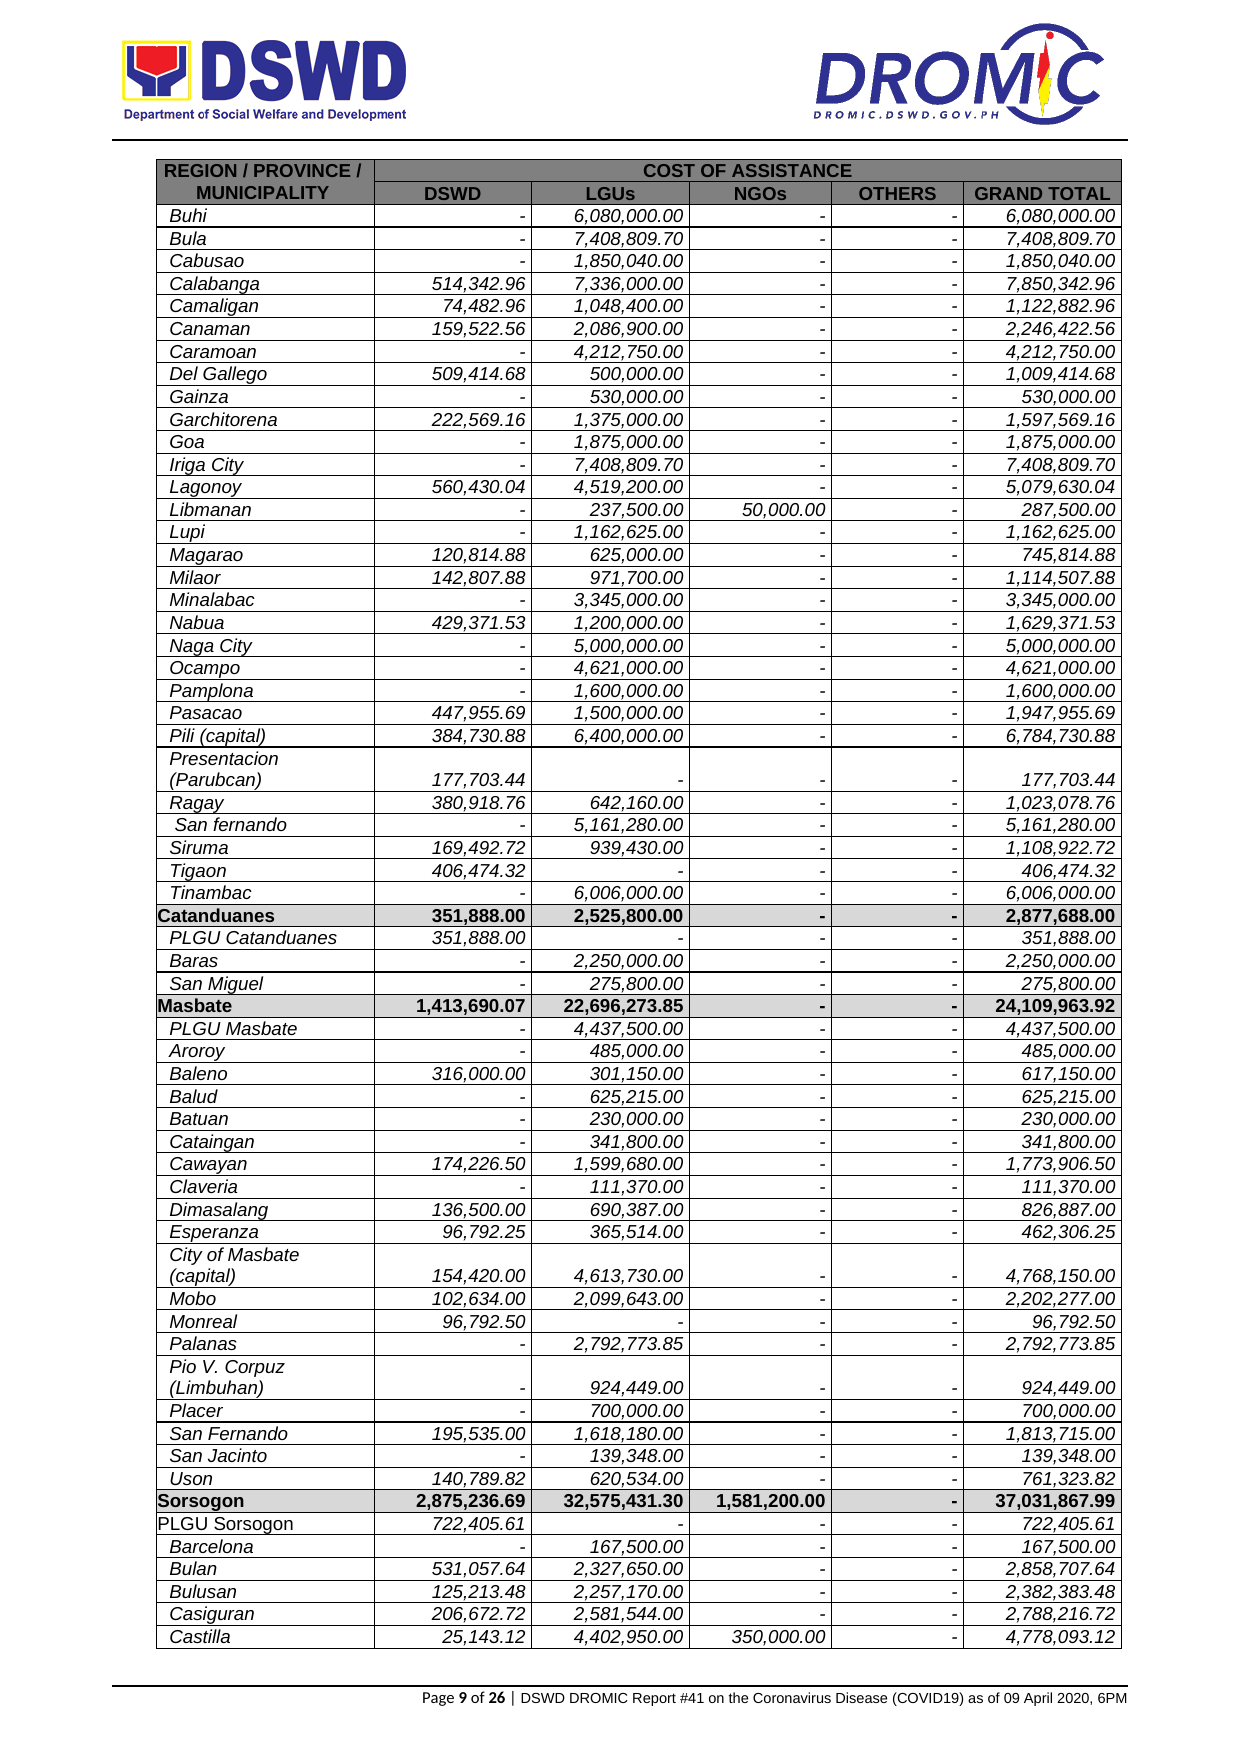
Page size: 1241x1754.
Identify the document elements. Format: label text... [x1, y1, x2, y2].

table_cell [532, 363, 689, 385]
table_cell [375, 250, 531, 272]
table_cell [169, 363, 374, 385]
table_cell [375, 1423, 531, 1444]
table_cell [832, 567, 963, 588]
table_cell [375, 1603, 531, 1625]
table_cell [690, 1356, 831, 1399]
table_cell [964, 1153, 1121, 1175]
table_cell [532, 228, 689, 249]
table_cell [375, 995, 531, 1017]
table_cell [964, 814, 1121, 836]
table_header REGION / PROVINCE / MUNICIPALITY [157, 160, 374, 204]
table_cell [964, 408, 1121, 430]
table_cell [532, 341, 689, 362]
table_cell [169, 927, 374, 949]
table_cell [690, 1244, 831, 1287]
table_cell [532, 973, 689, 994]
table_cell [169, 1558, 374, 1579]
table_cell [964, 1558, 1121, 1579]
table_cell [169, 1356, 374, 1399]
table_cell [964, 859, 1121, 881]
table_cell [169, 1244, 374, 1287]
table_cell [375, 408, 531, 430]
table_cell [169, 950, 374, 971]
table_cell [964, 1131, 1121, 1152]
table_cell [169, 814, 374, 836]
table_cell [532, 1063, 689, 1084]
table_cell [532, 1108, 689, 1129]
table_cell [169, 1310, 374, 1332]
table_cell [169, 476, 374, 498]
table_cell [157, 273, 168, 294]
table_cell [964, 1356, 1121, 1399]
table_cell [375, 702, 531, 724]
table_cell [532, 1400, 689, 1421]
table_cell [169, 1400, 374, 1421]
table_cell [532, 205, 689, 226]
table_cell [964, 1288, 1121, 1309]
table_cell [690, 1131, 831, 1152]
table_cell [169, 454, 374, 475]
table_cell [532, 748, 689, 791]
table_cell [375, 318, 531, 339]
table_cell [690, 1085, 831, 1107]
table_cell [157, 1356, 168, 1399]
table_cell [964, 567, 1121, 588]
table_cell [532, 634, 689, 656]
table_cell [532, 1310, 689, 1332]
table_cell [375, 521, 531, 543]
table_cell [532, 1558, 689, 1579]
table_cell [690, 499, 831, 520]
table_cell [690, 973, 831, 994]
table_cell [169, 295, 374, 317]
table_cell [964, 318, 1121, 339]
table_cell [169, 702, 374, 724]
table_cell GRAND TOTAL [964, 182, 1121, 204]
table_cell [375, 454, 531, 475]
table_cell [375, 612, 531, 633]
table_cell DSWD [375, 182, 531, 204]
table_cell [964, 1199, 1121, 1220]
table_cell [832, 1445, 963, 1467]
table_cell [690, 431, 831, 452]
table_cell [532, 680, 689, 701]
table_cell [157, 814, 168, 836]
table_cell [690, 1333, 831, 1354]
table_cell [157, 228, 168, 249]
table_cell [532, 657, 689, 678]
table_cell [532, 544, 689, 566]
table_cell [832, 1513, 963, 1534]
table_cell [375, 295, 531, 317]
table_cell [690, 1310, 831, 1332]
table_cell OTHERS [832, 182, 963, 204]
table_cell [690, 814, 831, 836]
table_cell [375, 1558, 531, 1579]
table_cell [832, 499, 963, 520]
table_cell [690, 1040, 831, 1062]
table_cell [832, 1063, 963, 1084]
table_cell LGUs [532, 182, 689, 204]
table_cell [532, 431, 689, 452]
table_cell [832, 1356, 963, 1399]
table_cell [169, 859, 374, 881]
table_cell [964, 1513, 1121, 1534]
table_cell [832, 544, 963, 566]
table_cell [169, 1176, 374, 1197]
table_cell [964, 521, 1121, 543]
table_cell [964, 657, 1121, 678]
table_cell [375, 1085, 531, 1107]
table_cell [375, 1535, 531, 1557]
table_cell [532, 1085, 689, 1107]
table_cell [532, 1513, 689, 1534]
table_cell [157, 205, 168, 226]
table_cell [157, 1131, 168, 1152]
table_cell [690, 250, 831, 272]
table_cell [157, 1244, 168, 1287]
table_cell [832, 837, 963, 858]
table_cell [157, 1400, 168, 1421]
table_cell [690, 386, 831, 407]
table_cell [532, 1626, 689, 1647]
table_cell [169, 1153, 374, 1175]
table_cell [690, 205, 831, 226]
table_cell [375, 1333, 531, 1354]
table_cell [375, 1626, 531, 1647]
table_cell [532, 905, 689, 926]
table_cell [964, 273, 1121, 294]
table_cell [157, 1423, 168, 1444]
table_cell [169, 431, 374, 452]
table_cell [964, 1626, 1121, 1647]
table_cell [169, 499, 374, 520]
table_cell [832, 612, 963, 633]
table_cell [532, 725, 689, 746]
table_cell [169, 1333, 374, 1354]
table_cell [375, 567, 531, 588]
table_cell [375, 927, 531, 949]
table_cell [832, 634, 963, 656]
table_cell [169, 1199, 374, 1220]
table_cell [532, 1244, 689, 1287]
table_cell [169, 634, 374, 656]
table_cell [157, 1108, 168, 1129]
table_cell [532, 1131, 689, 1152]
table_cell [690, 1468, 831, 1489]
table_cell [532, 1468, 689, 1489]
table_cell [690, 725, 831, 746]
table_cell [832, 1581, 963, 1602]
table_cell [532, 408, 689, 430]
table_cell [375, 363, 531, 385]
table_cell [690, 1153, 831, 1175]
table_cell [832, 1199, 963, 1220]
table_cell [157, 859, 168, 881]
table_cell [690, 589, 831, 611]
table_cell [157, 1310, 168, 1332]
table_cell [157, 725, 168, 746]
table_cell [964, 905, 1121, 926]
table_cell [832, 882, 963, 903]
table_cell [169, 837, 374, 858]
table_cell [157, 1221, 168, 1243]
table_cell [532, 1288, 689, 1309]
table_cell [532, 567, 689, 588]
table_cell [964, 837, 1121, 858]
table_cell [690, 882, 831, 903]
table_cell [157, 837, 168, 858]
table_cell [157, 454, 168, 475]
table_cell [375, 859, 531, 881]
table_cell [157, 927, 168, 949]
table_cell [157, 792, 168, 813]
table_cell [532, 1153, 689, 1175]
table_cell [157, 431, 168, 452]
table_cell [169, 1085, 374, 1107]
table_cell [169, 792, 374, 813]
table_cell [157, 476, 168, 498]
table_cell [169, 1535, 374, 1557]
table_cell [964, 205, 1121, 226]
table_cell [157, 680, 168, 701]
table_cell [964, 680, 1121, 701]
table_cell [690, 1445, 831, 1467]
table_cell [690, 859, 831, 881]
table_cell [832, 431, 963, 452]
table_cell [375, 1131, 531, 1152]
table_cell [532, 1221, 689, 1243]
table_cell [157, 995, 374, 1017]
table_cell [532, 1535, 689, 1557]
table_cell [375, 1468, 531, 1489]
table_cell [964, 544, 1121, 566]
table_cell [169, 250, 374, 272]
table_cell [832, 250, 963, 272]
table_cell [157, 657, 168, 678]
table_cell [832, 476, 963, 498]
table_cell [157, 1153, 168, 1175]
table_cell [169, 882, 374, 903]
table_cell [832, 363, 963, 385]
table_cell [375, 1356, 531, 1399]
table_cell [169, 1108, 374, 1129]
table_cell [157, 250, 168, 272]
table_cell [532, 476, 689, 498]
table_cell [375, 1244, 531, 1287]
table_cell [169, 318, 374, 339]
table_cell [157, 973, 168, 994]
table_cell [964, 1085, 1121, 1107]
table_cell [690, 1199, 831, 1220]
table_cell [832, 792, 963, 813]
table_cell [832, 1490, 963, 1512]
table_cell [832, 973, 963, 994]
picture [112, 37, 417, 125]
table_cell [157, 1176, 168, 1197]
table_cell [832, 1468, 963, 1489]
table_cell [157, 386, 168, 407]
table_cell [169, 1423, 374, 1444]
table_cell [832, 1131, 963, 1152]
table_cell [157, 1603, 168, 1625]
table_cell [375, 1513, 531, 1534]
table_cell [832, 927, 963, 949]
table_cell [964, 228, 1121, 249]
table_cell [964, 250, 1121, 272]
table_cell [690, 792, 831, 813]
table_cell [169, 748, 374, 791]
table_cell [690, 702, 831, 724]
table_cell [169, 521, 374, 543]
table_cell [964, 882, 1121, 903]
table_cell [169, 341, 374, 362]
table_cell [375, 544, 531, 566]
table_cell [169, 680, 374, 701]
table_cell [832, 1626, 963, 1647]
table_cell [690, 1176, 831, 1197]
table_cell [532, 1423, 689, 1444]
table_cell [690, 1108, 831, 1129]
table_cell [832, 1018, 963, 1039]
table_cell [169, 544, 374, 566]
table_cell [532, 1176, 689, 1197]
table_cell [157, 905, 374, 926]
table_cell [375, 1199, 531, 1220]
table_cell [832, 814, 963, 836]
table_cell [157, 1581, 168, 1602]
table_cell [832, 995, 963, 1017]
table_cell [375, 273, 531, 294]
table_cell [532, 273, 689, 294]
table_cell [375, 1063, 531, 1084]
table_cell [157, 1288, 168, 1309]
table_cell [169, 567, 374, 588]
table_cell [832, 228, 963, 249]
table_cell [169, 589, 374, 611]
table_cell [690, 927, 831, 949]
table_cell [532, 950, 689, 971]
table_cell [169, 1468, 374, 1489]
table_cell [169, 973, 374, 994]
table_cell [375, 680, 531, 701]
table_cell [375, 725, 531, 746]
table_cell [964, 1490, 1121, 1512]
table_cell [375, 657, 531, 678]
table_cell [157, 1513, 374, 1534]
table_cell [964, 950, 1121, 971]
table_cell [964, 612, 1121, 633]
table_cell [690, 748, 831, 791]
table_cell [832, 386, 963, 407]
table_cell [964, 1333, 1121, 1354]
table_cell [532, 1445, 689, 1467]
picture [781, 23, 1133, 125]
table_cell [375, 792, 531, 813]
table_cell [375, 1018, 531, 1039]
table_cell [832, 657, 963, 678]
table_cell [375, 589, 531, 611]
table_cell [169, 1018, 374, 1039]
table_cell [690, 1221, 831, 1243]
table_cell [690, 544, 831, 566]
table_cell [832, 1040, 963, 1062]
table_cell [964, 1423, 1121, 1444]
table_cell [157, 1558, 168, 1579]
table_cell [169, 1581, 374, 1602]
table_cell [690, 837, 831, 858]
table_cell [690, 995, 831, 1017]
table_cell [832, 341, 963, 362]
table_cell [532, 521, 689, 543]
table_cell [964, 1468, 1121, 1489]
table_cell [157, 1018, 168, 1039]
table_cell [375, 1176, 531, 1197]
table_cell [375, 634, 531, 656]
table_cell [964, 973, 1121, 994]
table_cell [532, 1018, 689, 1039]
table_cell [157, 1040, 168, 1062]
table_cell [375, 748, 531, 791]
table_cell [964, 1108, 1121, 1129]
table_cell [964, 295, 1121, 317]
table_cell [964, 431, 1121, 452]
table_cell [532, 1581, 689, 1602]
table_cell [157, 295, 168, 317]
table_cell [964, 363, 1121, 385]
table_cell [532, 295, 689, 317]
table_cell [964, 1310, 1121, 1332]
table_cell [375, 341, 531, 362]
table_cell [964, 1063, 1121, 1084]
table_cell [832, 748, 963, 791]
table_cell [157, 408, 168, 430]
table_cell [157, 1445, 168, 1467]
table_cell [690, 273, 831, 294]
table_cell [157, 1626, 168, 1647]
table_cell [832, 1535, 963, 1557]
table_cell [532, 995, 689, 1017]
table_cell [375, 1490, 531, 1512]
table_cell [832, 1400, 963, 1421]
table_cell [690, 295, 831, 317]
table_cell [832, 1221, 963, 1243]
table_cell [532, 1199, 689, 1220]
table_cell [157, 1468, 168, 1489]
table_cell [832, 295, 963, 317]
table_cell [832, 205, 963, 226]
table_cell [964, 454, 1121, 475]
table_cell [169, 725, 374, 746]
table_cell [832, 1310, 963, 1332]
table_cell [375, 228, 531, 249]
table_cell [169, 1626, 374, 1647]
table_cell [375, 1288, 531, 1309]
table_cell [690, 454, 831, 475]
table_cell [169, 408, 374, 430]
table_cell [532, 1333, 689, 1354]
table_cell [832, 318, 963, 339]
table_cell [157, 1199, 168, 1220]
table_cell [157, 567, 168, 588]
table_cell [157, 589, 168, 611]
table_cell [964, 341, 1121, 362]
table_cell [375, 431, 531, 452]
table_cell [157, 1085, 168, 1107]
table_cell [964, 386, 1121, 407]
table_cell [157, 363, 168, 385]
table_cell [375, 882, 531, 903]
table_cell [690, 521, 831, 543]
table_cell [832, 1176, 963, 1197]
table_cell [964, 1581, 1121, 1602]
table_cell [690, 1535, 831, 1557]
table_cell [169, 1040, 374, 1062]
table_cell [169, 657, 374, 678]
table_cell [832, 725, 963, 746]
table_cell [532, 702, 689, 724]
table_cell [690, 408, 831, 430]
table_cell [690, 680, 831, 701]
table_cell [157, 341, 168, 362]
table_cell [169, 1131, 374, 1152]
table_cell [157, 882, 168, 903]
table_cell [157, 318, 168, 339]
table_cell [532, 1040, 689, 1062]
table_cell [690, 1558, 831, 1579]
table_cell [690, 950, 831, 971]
table_header COST OF ASSISTANCE [375, 160, 1121, 181]
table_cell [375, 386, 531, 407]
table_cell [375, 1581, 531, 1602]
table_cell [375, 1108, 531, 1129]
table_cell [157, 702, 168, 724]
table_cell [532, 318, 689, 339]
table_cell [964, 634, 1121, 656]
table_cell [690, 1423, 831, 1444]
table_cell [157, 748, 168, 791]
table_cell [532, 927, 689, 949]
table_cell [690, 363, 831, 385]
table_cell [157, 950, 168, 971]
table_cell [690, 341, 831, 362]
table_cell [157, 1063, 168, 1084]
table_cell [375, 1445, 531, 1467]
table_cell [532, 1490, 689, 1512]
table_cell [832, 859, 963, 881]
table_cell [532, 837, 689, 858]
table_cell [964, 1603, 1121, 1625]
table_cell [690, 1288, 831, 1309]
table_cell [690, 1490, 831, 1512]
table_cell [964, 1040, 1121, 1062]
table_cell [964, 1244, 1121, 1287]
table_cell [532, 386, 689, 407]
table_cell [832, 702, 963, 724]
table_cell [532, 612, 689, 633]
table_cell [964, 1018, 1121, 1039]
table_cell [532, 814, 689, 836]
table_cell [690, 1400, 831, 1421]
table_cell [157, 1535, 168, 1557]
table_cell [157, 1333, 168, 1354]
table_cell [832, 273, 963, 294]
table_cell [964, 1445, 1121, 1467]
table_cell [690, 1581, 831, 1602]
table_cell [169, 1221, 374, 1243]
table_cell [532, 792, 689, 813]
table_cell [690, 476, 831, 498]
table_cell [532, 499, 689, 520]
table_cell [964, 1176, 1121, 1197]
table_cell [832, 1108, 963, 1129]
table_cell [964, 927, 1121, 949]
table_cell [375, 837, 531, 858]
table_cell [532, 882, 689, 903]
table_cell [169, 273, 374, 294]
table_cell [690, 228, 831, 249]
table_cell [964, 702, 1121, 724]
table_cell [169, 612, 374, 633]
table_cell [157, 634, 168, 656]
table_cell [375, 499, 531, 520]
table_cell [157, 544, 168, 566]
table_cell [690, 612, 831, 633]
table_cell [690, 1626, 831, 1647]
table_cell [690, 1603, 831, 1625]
table_cell NGOs [690, 182, 831, 204]
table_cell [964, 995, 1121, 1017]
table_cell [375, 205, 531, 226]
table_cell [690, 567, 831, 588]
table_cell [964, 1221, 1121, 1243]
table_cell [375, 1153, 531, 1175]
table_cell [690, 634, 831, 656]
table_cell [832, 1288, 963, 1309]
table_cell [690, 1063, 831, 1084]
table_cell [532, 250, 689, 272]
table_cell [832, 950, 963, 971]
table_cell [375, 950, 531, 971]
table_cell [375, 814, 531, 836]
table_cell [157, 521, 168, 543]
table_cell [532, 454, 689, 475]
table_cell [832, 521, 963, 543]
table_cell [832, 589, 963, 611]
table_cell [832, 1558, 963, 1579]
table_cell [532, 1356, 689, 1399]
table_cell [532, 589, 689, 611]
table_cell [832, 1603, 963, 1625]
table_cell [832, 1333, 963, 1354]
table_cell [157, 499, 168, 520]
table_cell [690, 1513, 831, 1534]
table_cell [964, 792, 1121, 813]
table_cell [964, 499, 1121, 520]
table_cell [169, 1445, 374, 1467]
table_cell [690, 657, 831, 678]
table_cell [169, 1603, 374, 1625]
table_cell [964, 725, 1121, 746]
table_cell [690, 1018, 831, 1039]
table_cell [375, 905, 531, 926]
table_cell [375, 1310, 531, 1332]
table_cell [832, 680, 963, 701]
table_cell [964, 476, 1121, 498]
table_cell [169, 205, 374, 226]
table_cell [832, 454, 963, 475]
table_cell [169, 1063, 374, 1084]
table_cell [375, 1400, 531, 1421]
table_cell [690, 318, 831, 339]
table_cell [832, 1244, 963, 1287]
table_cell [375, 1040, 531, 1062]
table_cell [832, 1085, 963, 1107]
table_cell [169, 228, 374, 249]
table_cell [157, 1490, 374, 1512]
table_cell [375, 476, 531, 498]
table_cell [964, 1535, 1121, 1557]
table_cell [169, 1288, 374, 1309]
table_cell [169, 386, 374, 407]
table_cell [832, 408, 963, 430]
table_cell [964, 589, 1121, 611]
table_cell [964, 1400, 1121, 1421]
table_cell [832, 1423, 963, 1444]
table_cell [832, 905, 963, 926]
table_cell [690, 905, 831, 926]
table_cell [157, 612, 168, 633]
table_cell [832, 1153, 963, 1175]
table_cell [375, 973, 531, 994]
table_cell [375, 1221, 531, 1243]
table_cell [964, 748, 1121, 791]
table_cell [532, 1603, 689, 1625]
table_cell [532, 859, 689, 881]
